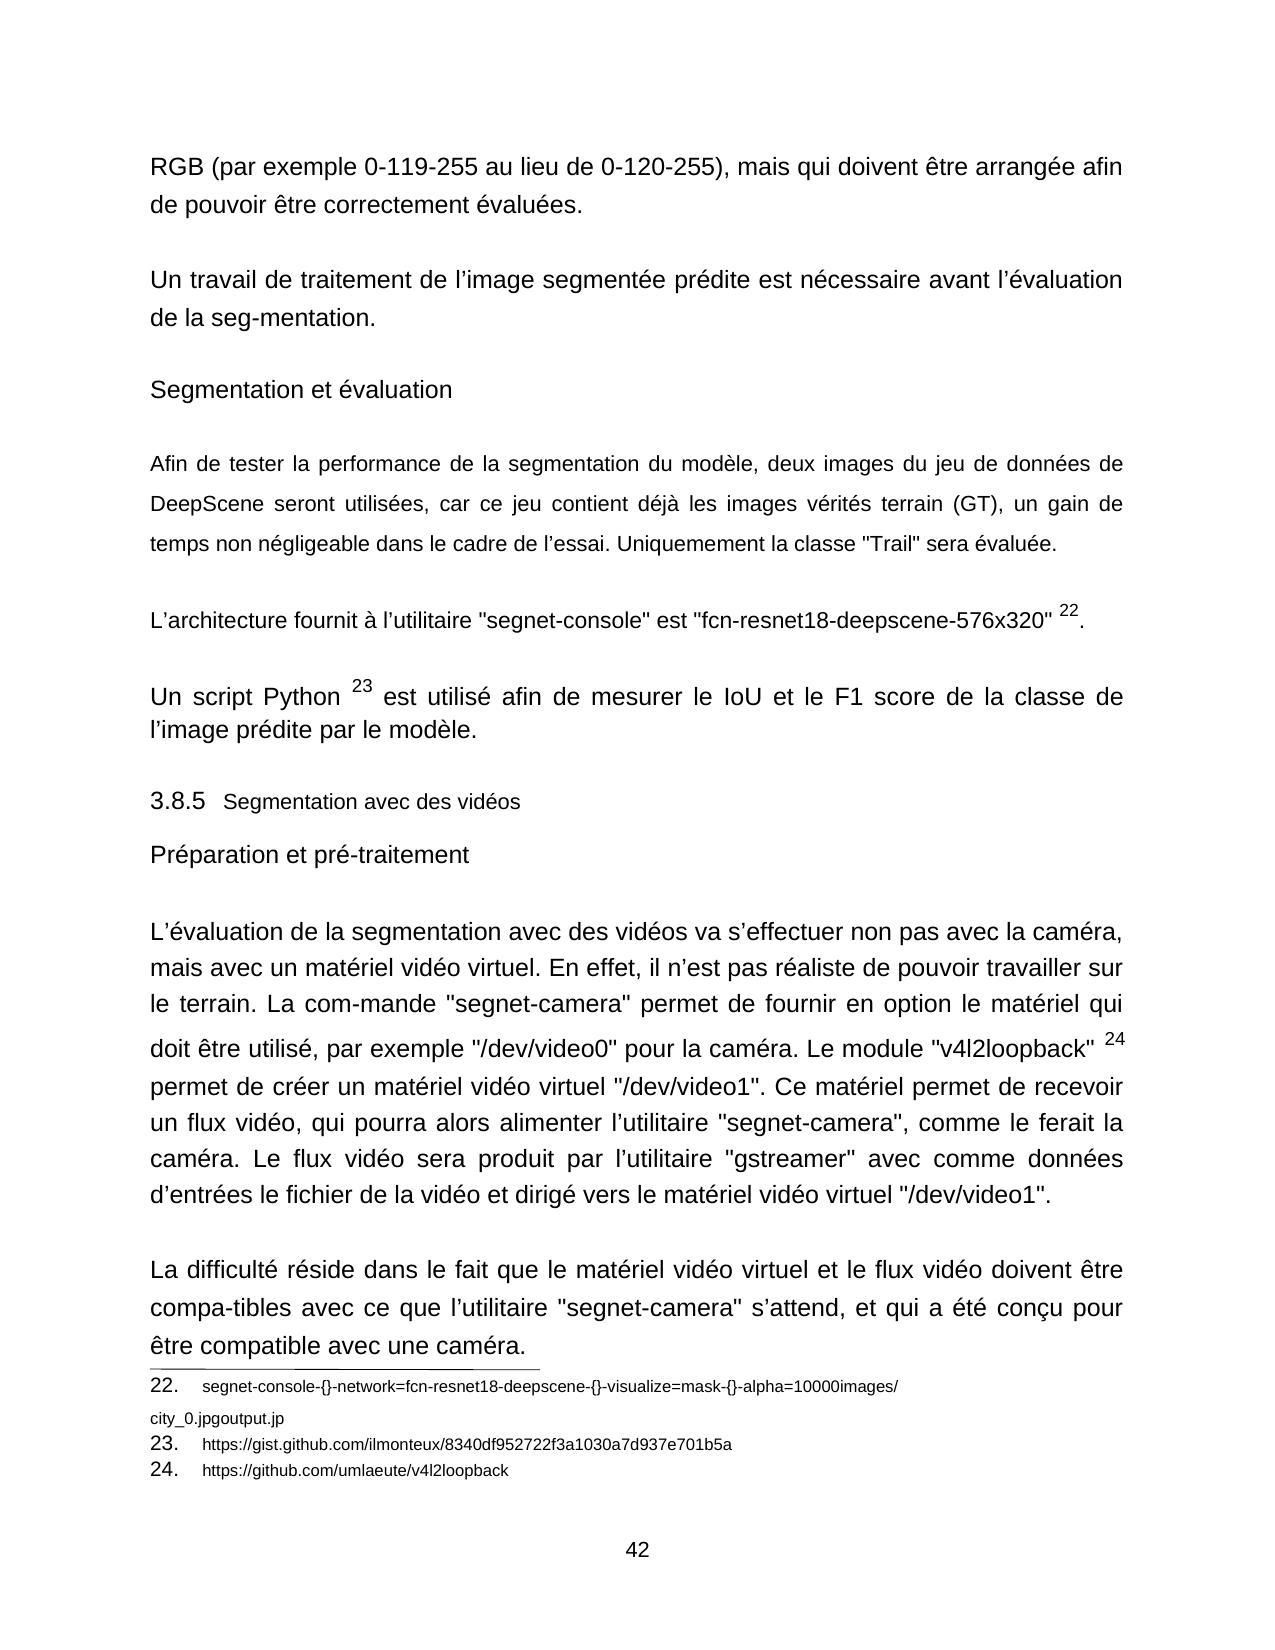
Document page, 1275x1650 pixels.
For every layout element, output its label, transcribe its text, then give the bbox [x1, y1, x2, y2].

list segnet-console-{}-network=fcn-resnet18-deepscene-{}-visualize=mask-{}-alpha=10000images/ [150, 1372, 1125, 1396]
text 3.8.5 Segmentation avec des vidéos [150, 786, 1125, 815]
text 42 [150, 1536, 1125, 1562]
text Afin de tester la performance de la segmentation du modèle, deux images du jeu de données de DeepScene seront utilisées, car ce jeu contient déjà les images vérités terrain (GT), un gain de temps non négligeable dans le cadre de l’essai. Uniquemement la classe "Trail" sera évaluée. [150, 451, 1125, 556]
text Un script Python 23 est utilisé afin de mesurer le IoU et le F1 score de la classe de l’image prédite par le modèle. [150, 675, 1125, 744]
text Préparation et pré-traitement [150, 841, 1125, 869]
text L’évaluation de la segmentation avec des vidéos va s’effectuer non pas avec la caméra, mais avec un matériel vidéo virtuel. En effet, il n’est pas réaliste de pouvoir travailler sur le terrain. La com-mande "segnet-camera" permet de fournir en option le matériel qui doit être utilisé, par exemple "/dev/video0" pour la caméra. Le module "v4l2loopback" 24 permet de créer un matériel vidéo virtuel "/dev/video1". Ce matériel permet de recevoir un flux vidéo, qui pourra alors alimenter l’utilitaire "segnet-camera", comme le ferait la caméra. Le flux vidéo sera produit par l’utilitaire "gstreamer" avec comme données d’entrées le fichier de la vidéo et dirigé vers le matériel vidéo virtuel "/dev/video1". [150, 917, 1125, 1209]
text L’architecture fournit à l’utilitaire "segnet-console" est "fcn-resnet18-deepscene-576x320" 22. [150, 600, 1125, 635]
text RGB (par exemple 0-119-255 au lieu de 0-120-255), mais qui doivent être arrangée afin de pouvoir être correctement évaluées. [150, 152, 1125, 219]
text city_0.jpgoutput.jp [150, 1408, 1125, 1428]
text La difficulté réside dans le fait que le matériel vidéo virtuel et le flux vidéo doivent être compa-tibles avec ce que l’utilitaire "segnet-camera" s’attend, et qui a été conçu pour être compatible avec une caméra. [150, 1255, 1125, 1359]
text Segmentation et évaluation [150, 375, 1125, 404]
text Un travail de traitement de l’image segmentée prédite est nécessaire avant l’évaluation de la seg-mentation. [150, 264, 1125, 332]
list https://gist.github.com/ilmonteux/8340df952722f3a1030a7d937e701b5a [150, 1430, 1125, 1454]
list https://github.com/umlaeute/v4l2loopback [150, 1457, 1125, 1481]
